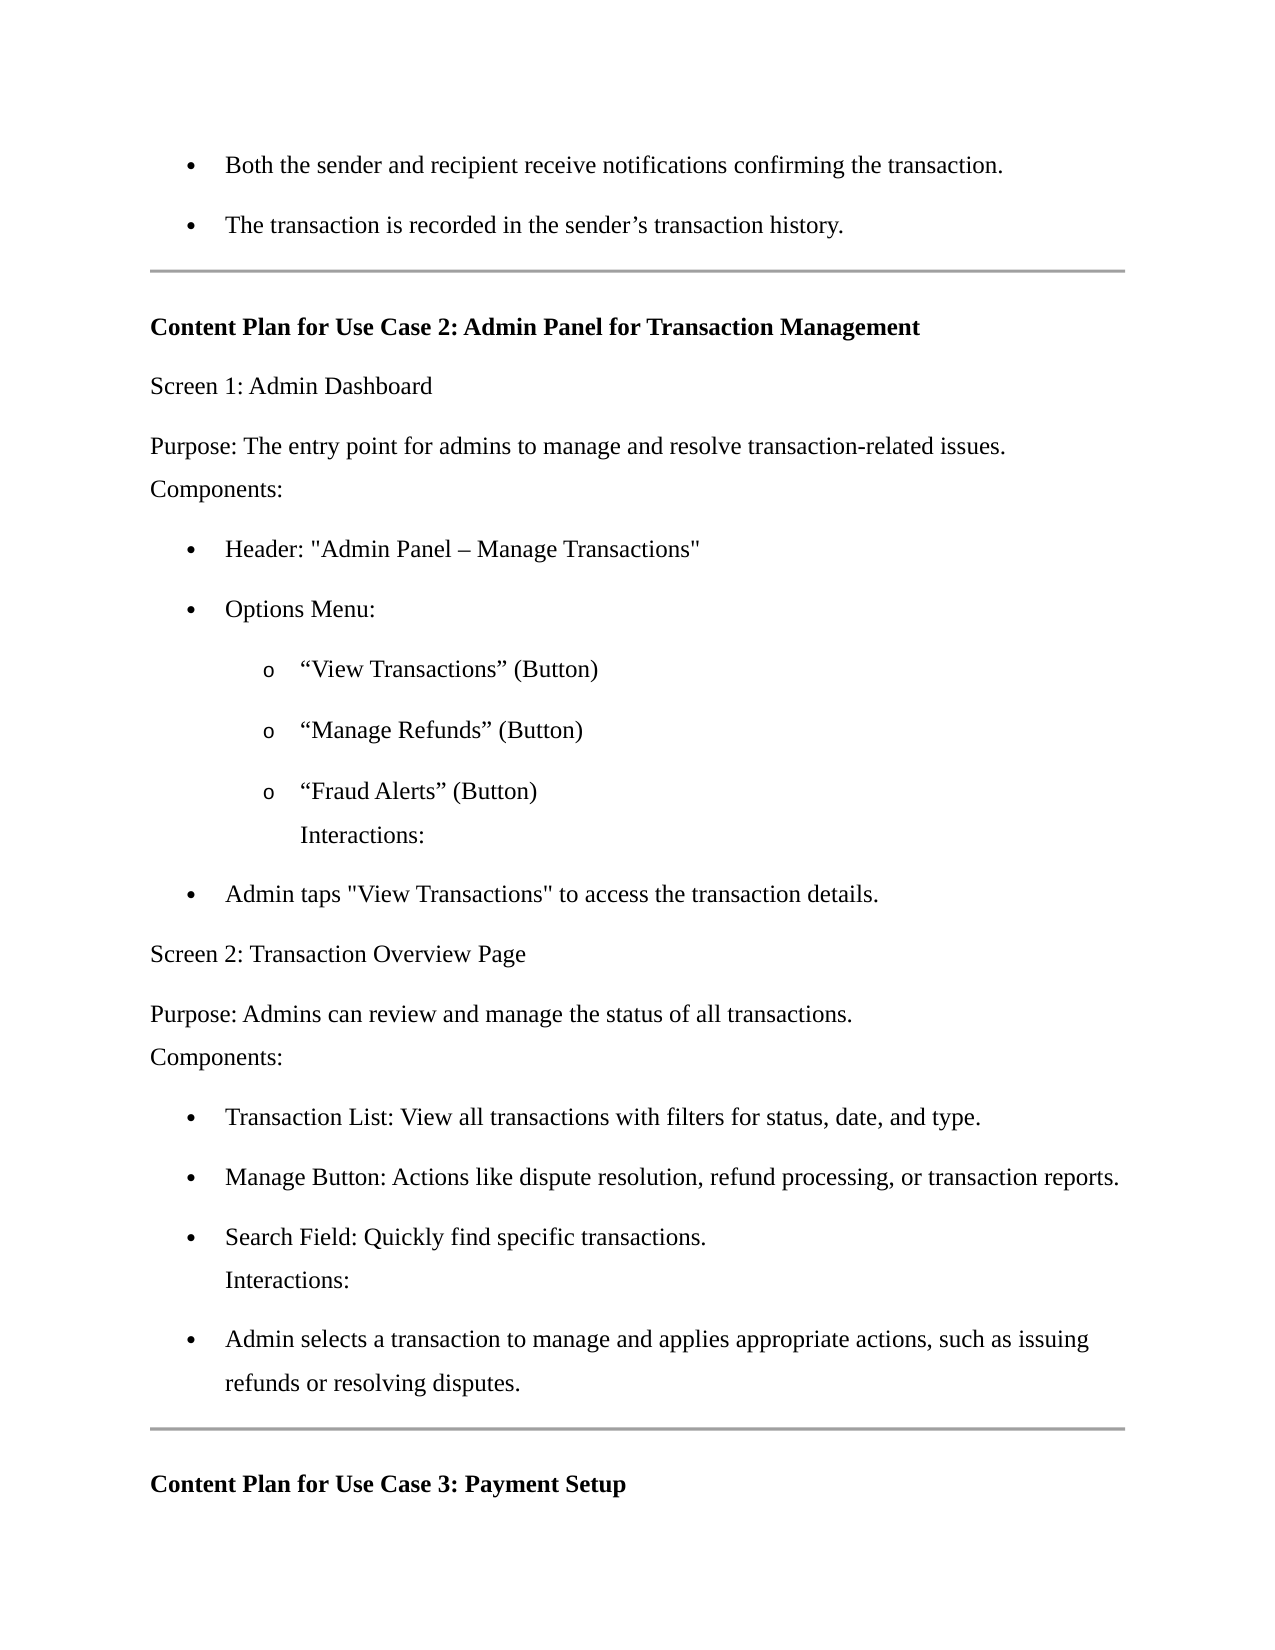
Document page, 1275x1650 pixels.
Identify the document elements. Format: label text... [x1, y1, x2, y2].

text Screen 1: Admin Dashboard [150, 371, 1125, 400]
text Content Plan for Use Case 3: Payment Setup [150, 1469, 1125, 1498]
list Search Field: Quickly find specific transactions. Interactions: [187, 1222, 1125, 1293]
list Manage Button: Actions like dispute resolution, refund processing, or transaction reports. [187, 1162, 1125, 1191]
list Admin taps "View Transactions" to access the transaction details. [187, 879, 1125, 908]
list The transaction is recorded in the sender’s transaction history. [187, 210, 1125, 238]
list Both the sender and recipient receive notifications confirming the transaction. [187, 150, 1125, 179]
list Options Menu: [187, 594, 1125, 623]
text Screen 2: Transaction Overview Page [150, 939, 1125, 968]
text Purpose: Admins can review and manage the status of all transactions. Components: [150, 999, 1125, 1071]
list Header: "Admin Panel – Manage Transactions" [187, 534, 1125, 563]
text Content Plan for Use Case 2: Admin Panel for Transaction Management [150, 312, 1125, 340]
list “Fraud Alerts” (Button) Interactions: [262, 776, 1125, 848]
list Transaction List: View all transactions with filters for status, date, and type. [187, 1102, 1125, 1131]
text Purpose: The entry point for admins to manage and resolve transaction-related issues. Components: [150, 431, 1125, 503]
list “Manage Refunds” (Button) [262, 715, 1125, 744]
list Admin selects a transaction to manage and applies appropriate actions, such as issuing refunds or resolving disputes. [187, 1324, 1125, 1396]
list “View Transactions” (Button) [262, 654, 1125, 683]
